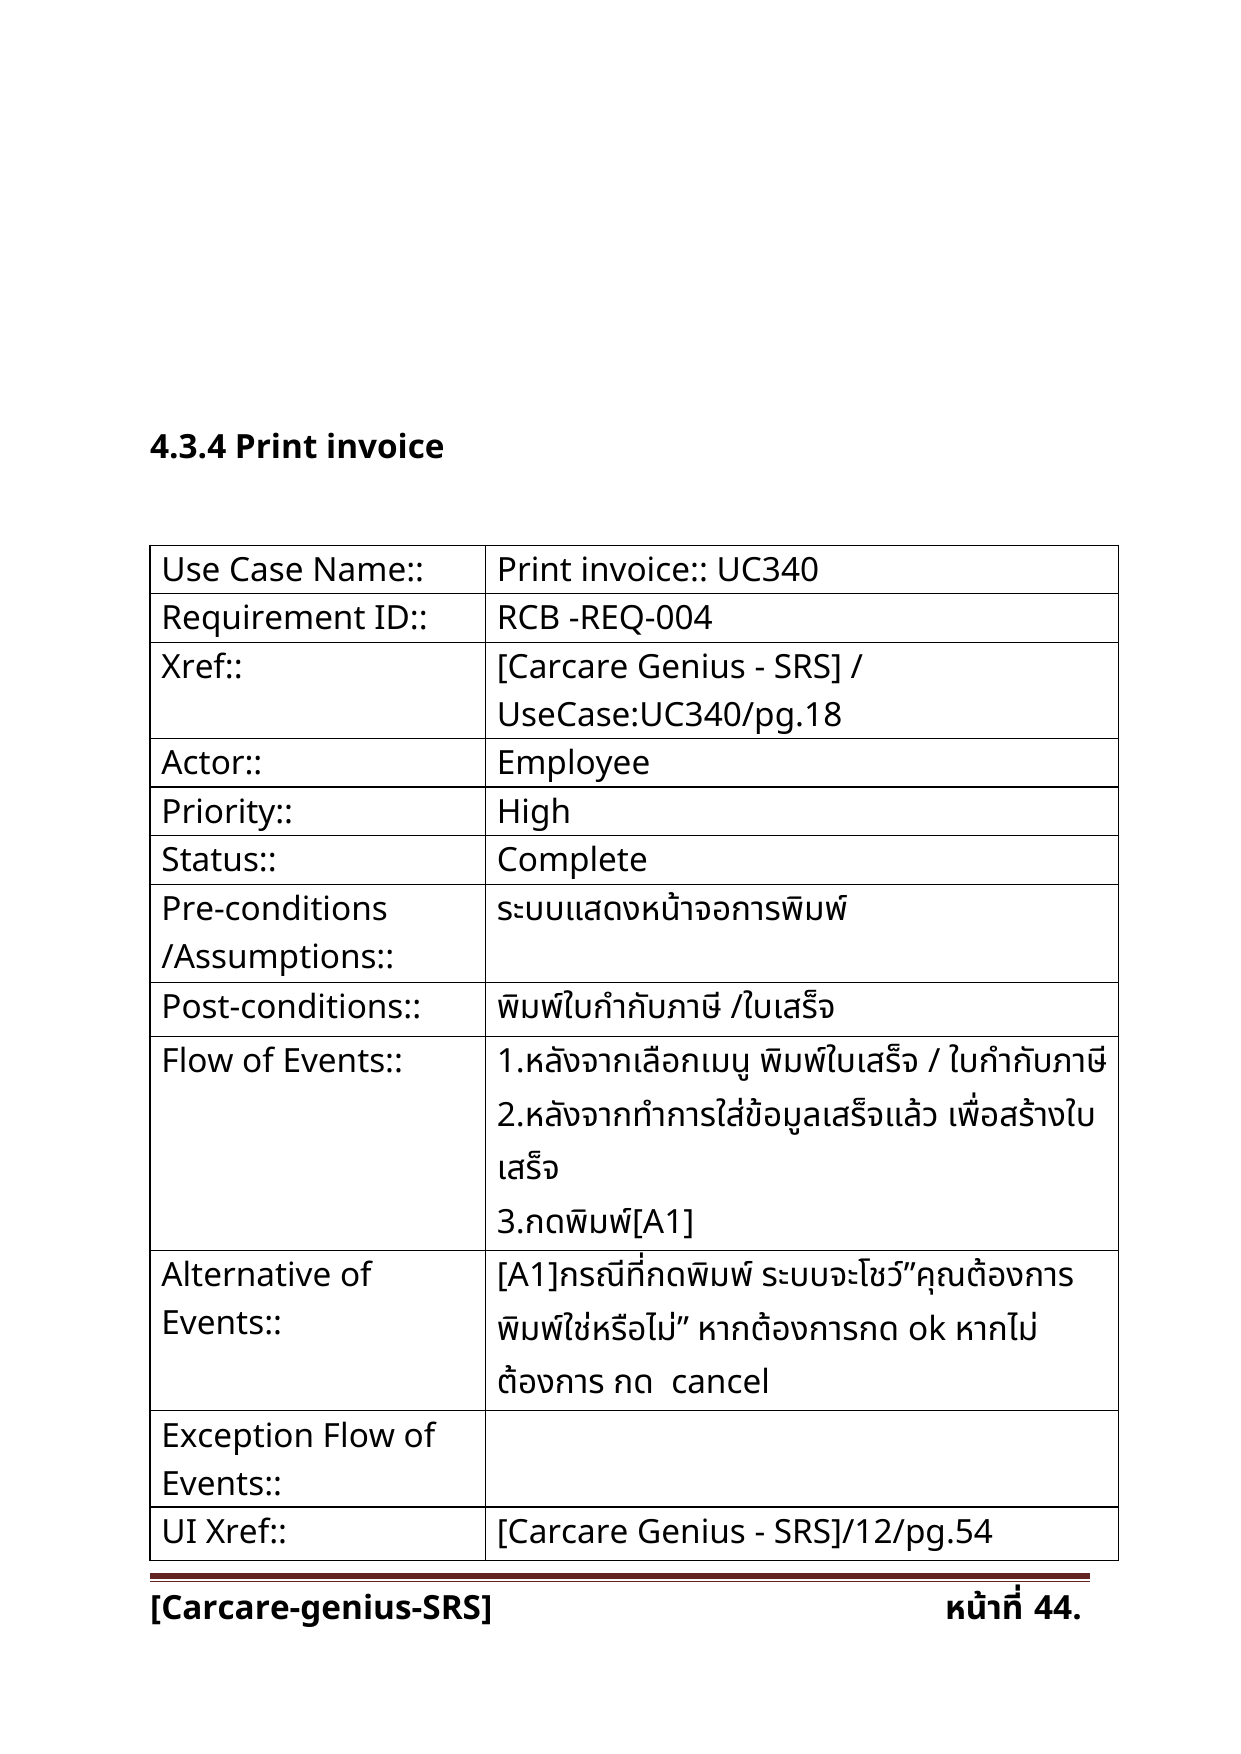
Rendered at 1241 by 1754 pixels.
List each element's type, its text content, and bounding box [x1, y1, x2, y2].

table_cell พิมพ์ใบกำกับภาษี /ใบเสร็จ [486, 983, 1118, 1036]
table_cell Status:: [151, 836, 485, 883]
table_cell Alternative of Events:: [151, 1251, 485, 1410]
table_cell ระบบแสดงหน้าจอการพิมพ์ [486, 885, 1118, 982]
table_cell Employee [486, 739, 1118, 786]
table_cell Pre-conditions /Assumptions:: [151, 885, 485, 982]
table_cell RCB -REQ-004 [486, 594, 1118, 642]
table_cell Exception Flow of Events:: [151, 1411, 485, 1506]
table_cell Requirement ID:: [151, 594, 485, 642]
table_cell Complete [486, 836, 1118, 883]
text 4.3.4 Print invoice [150, 422, 1090, 468]
table_cell [486, 1411, 1118, 1506]
table_cell UI Xref:: [151, 1508, 485, 1560]
table_header Print invoice:: UC340 [486, 546, 1118, 593]
table_cell Actor:: [151, 739, 485, 786]
table_cell Xref:: [151, 643, 485, 738]
table_cell 1.หลังจากเลือกเมนู พิมพ์ใบเสร็จ / ใบกำกับภาษี 2.หลังจากทำการใส่ข้อมูลเสร็จแล้ว เพื่อสร้างใบเสร็จ 3.กดพิมพ์[A1] [486, 1037, 1118, 1250]
table_cell [A1]กรณีที่กดพิมพ์ ระบบจะโชว์”คุณต้องการพิมพ์ใช่หรือไม่” หากต้องการกด ok หากไม่ต้องการ กด cancel [486, 1251, 1118, 1410]
table_cell Post-conditions:: [151, 983, 485, 1036]
table_cell [Carcare Genius - SRS] / UseCase:UC340/pg.18 [486, 643, 1118, 738]
table_cell Priority:: [151, 788, 485, 835]
table_cell [Carcare Genius - SRS]/12/pg.54 [486, 1508, 1118, 1560]
table_cell High [486, 788, 1118, 835]
table_header Use Case Name:: [151, 546, 485, 593]
table_cell Flow of Events:: [151, 1037, 485, 1250]
